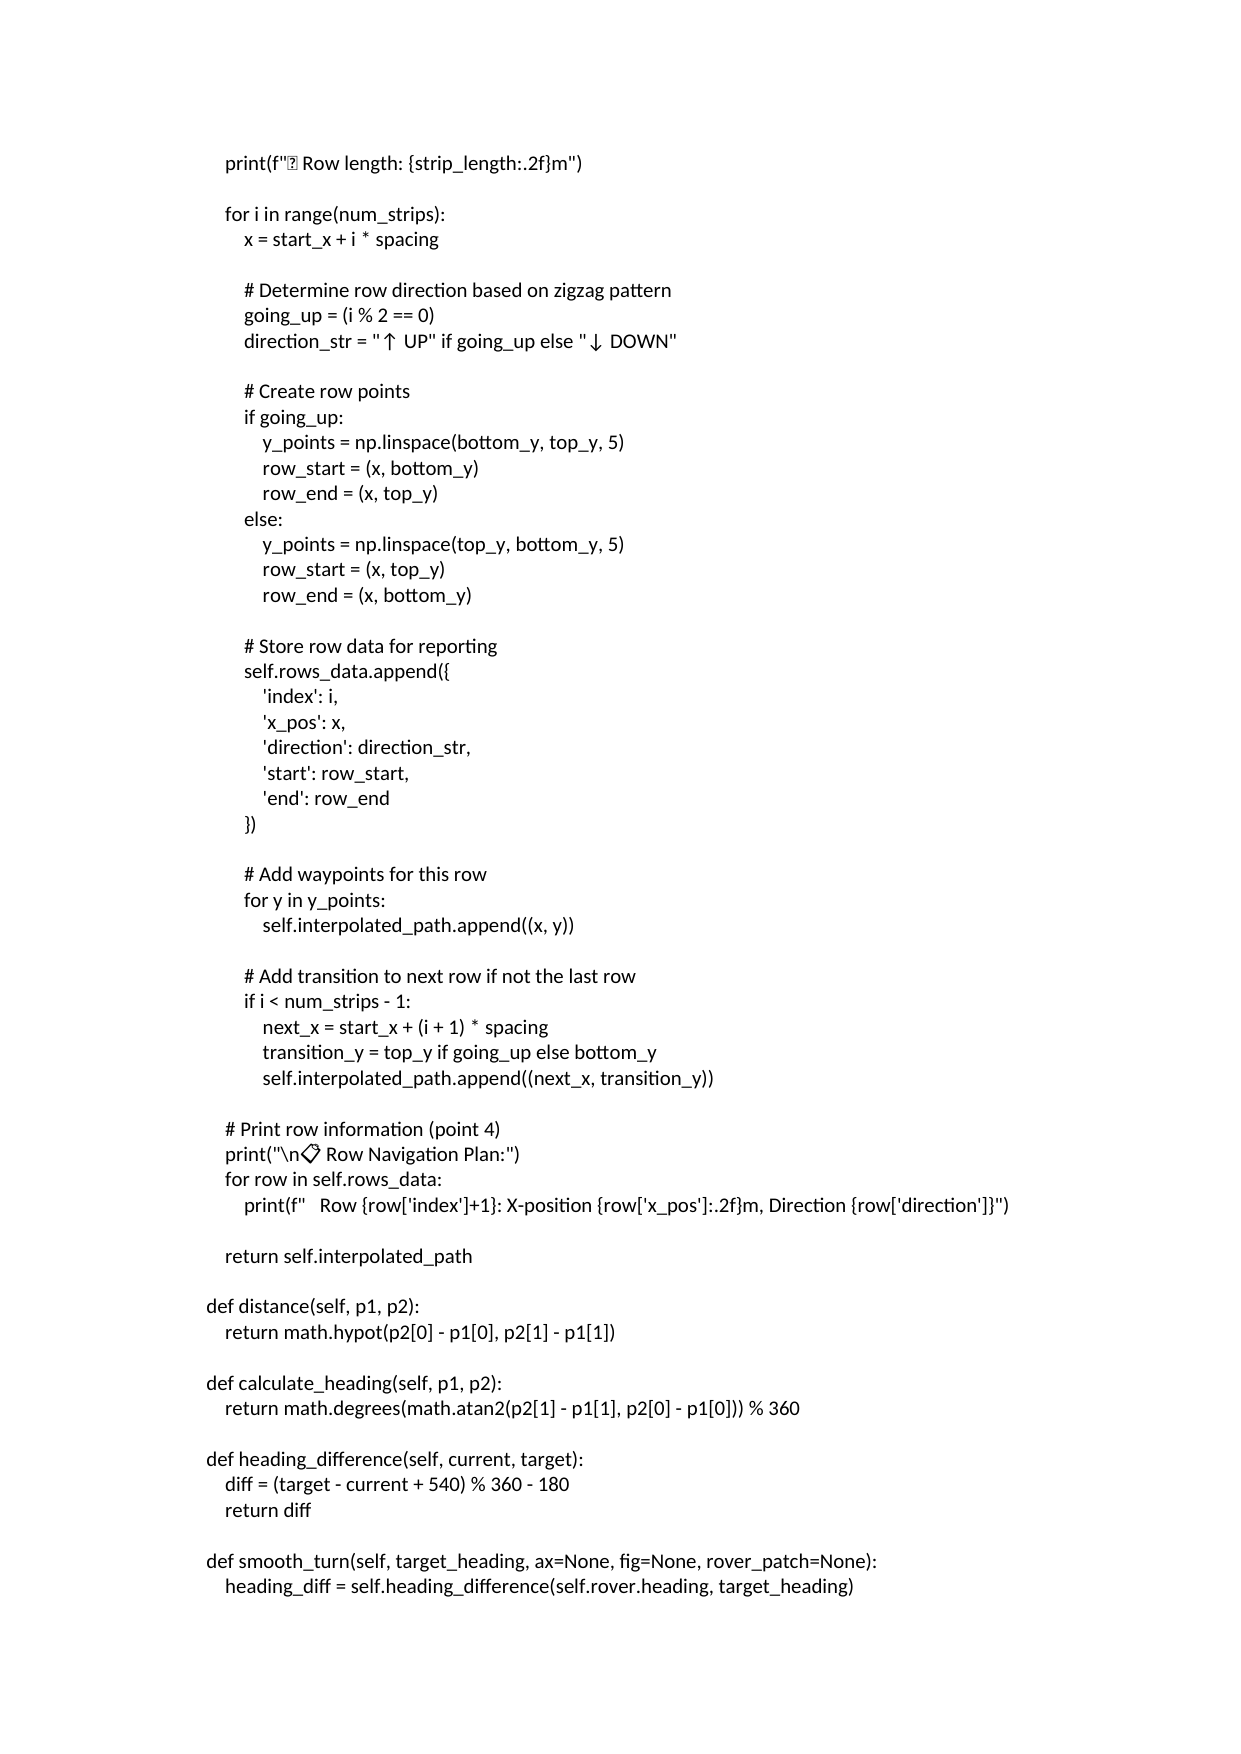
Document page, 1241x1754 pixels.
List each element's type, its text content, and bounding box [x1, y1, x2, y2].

text for y in y_points: [187, 887, 1053, 912]
text direction_str = "↑ UP" if going_up else "↓ DOWN" [187, 328, 1053, 353]
text 'index': i, [187, 684, 1053, 709]
text if going_up: [187, 404, 1053, 429]
text y_points = np.linspace(bottom_y, top_y, 5) [187, 429, 1053, 455]
text going_up = (i % 2 == 0) [187, 302, 1053, 328]
text print(f" Row {row['index']+1}: X-position {row['x_pos']:.2f}m, Direction {row['direction']}") [187, 1192, 1053, 1217]
text def smooth_turn(self, target_heading, ax=None, fig=None, rover_patch=None): [187, 1548, 1053, 1573]
text diff = (target - current + 540) % 360 - 180 [187, 1472, 1053, 1497]
text self.rows_data.append({ [187, 658, 1053, 684]
text self.interpolated_path.append((x, y)) [187, 912, 1053, 938]
text # Add waypoints for this row [187, 862, 1053, 887]
text row_start = (x, top_y) [187, 557, 1053, 582]
text if i < num_strips - 1: [187, 989, 1053, 1014]
text 'start': row_start, [187, 760, 1053, 785]
text def calculate_heading(self, p1, p2): [187, 1370, 1053, 1395]
text 'x_pos': x, [187, 709, 1053, 734]
text print("\n📋 Row Navigation Plan:") [187, 1141, 1053, 1167]
text # Store row data for reporting [187, 633, 1053, 658]
text # Add transition to next row if not the last row [187, 963, 1053, 989]
text # Create row points [187, 379, 1053, 404]
text # Print row information (point 4) [187, 1116, 1053, 1141]
text heading_diff = self.heading_difference(self.rover.heading, target_heading) [187, 1573, 1053, 1599]
text transition_y = top_y if going_up else bottom_y [187, 1039, 1053, 1065]
text row_end = (x, bottom_y) [187, 582, 1053, 607]
text next_x = start_x + (i + 1) * spacing [187, 1014, 1053, 1039]
text else: [187, 506, 1053, 531]
text row_end = (x, top_y) [187, 480, 1053, 506]
text for i in range(num_strips): [187, 201, 1053, 226]
text print(f"🌾 Row length: {strip_length:.2f}m") [187, 150, 1053, 175]
text self.interpolated_path.append((next_x, transition_y)) [187, 1065, 1053, 1090]
text return diff [187, 1497, 1053, 1522]
text }) [187, 811, 1053, 836]
text return self.interpolated_path [187, 1243, 1053, 1268]
text 'direction': direction_str, [187, 734, 1053, 760]
text for row in self.rows_data: [187, 1167, 1053, 1192]
text # Determine row direction based on zigzag pattern [187, 277, 1053, 302]
text return math.degrees(math.atan2(p2[1] - p1[1], p2[0] - p1[0])) % 360 [187, 1395, 1053, 1421]
text return math.hypot(p2[0] - p1[0], p2[1] - p1[1]) [187, 1319, 1053, 1344]
text def heading_difference(self, current, target): [187, 1446, 1053, 1472]
text row_start = (x, bottom_y) [187, 455, 1053, 480]
text x = start_x + i * spacing [187, 226, 1053, 252]
text y_points = np.linspace(top_y, bottom_y, 5) [187, 531, 1053, 557]
text def distance(self, p1, p2): [187, 1294, 1053, 1319]
text 'end': row_end [187, 785, 1053, 811]
